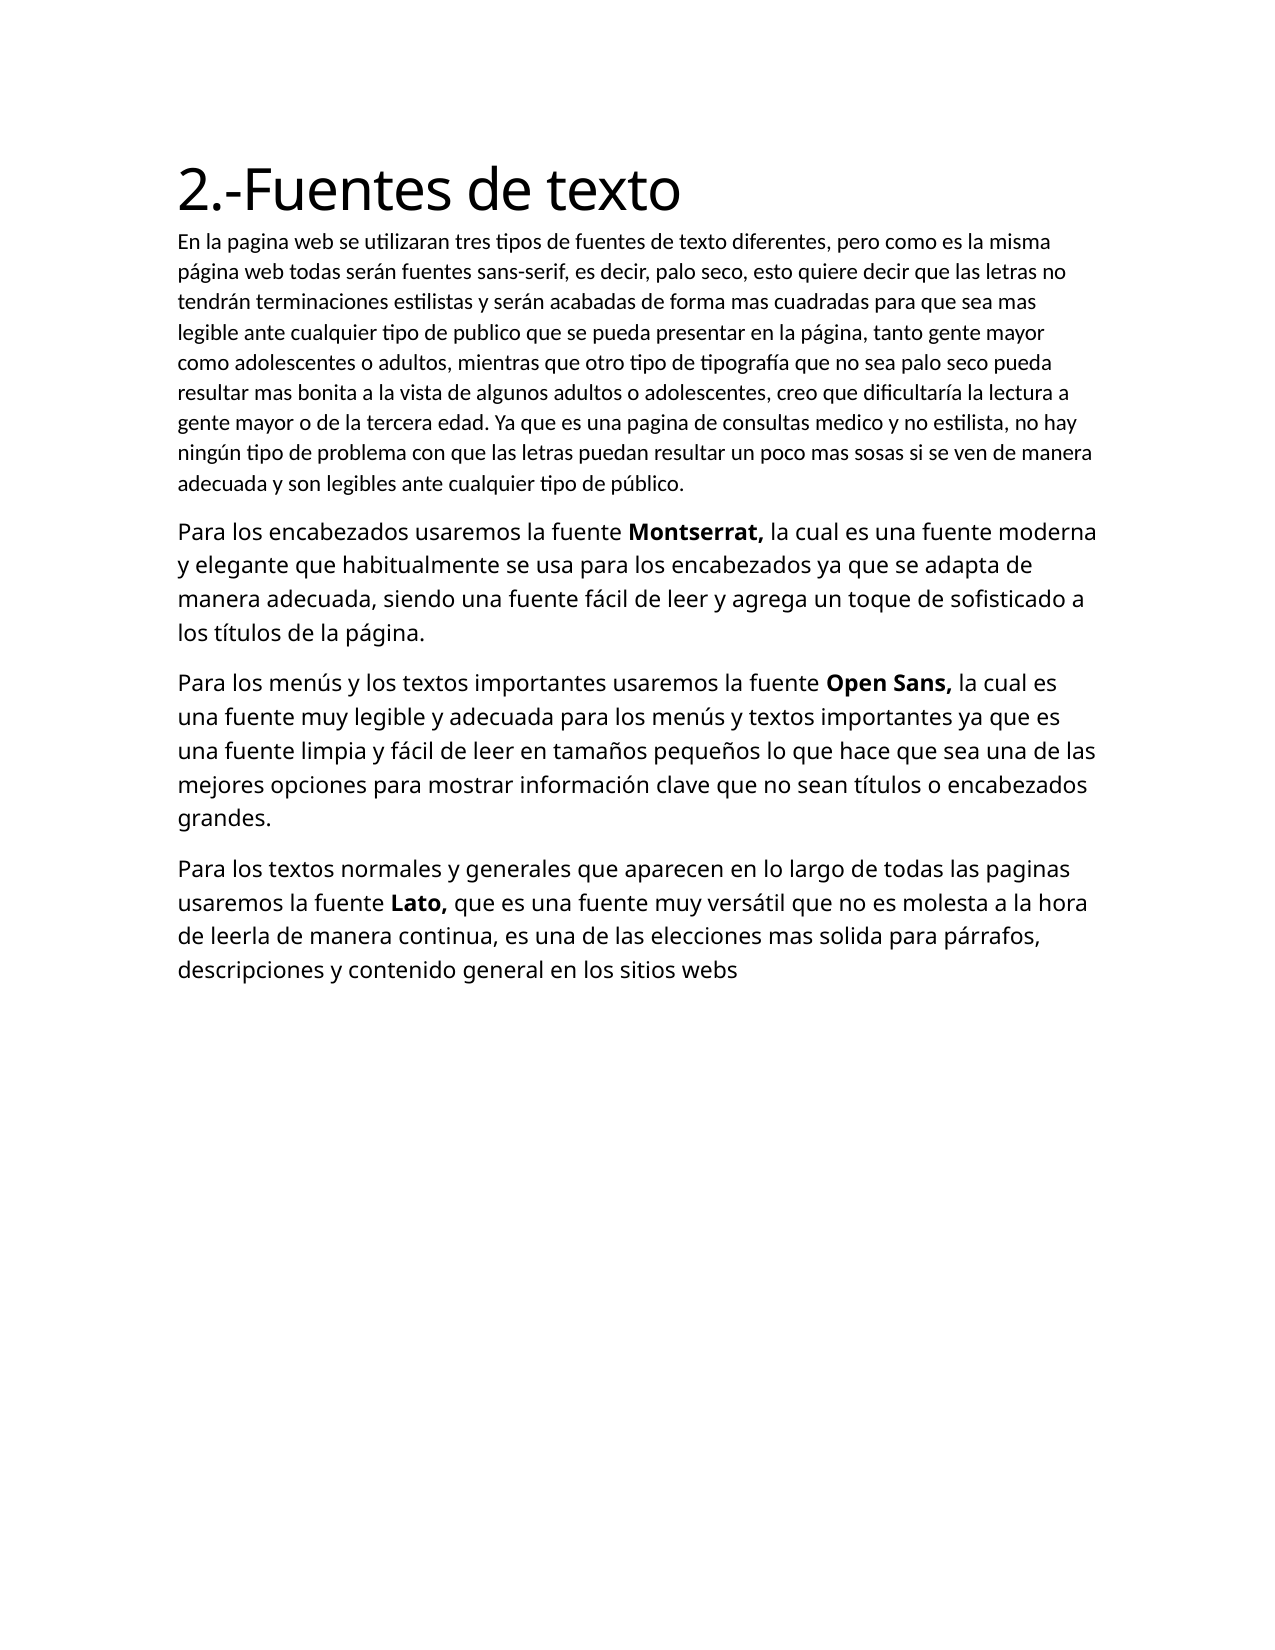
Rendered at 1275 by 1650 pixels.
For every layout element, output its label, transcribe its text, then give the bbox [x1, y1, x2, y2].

title 2.-Fuentes de texto [177, 148, 1098, 227]
text En la pagina web se utilizaran tres tipos de fuentes de texto diferentes, pero como es la misma página web todas serán fuentes sans-serif, es decir, palo seco, esto quiere decir que las letras no tendrán terminaciones estilistas y serán acabadas de forma mas cuadradas para que sea mas legible ante cualquier tipo de publico que se pueda presentar en la página, tanto gente mayor como adolescentes o adultos, mientras que otro tipo de tipografía que no sea palo seco pueda resultar mas bonita a la vista de algunos adultos o adolescentes, creo que dificultaría la lectura a gente mayor o de la tercera edad. Ya que es una pagina de consultas medico y no estilista, no hay ningún tipo de problema con que las letras puedan resultar un poco mas sosas si se ven de manera adecuada y son legibles ante cualquier tipo de público. [177, 227, 1098, 497]
text Para los textos normales y generales que aparecen en lo largo de todas las paginas usaremos la fuente Lato, que es una fuente muy versátil que no es molesta a la hora de leerla de manera continua, es una de las elecciones mas solida para párrafos, descripciones y contenido general en los sitios webs [177, 853, 1098, 985]
text Para los menús y los textos importantes usaremos la fuente Open Sans, la cual es una fuente muy legible y adecuada para los menús y textos importantes ya que es una fuente limpia y fácil de leer en tamaños pequeños lo que hace que sea una de las mejores opciones para mostrar información clave que no sean títulos o encabezados grandes. [177, 667, 1098, 833]
text Para los encabezados usaremos la fuente Montserrat, la cual es una fuente moderna y elegante que habitualmente se usa para los encabezados ya que se adapta de manera adecuada, siendo una fuente fácil de leer y agrega un toque de sofisticado a los títulos de la página. [177, 516, 1098, 648]
